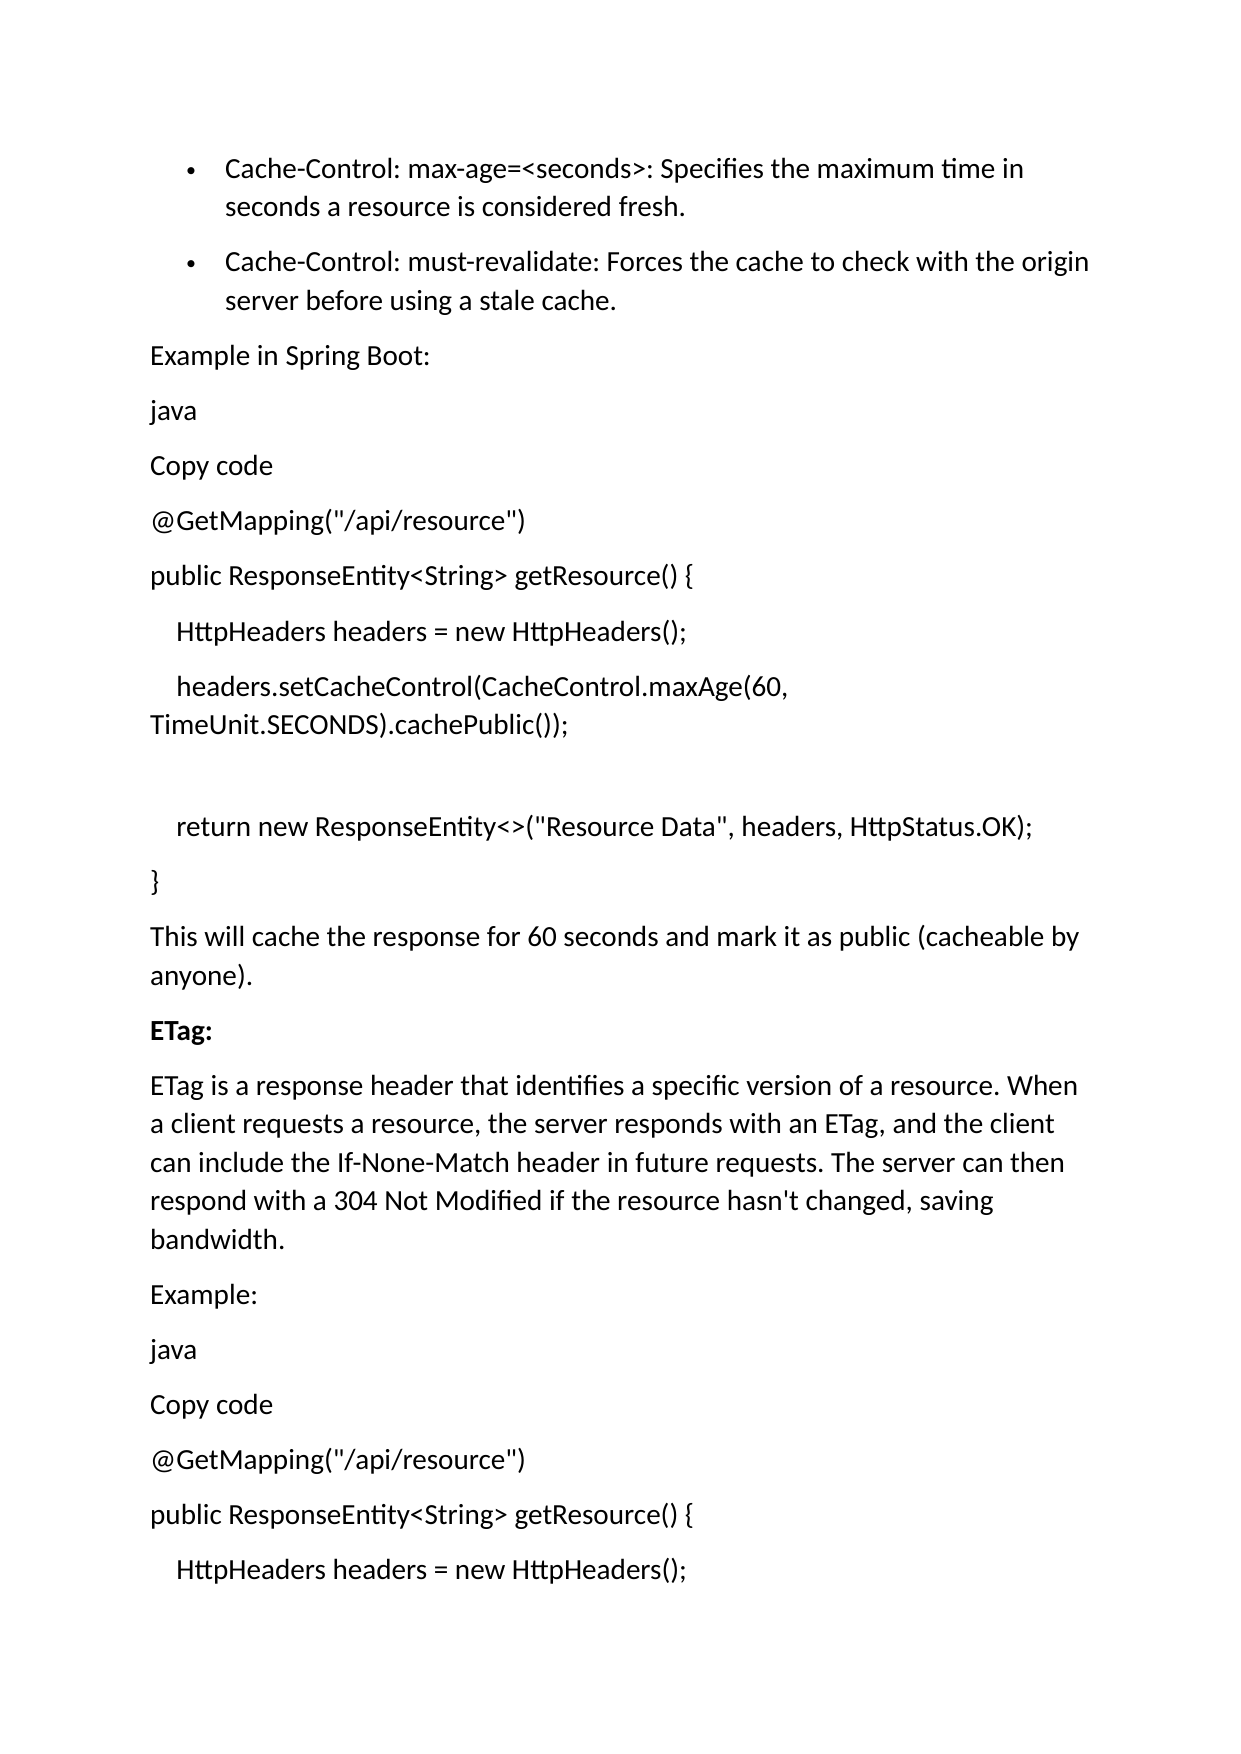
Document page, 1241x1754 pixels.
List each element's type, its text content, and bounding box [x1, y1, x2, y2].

text This will cache the response for 60 seconds and mark it as public (cacheable by anyone). [150, 918, 1090, 992]
list Cache-Control: must-revalidate: Forces the cache to check with the origin server before using a stale cache. [187, 243, 1090, 318]
text java [150, 392, 1090, 428]
text Copy code [150, 447, 1090, 483]
text @GetMapping("/api/resource") [150, 1441, 1090, 1477]
text } [150, 863, 1090, 899]
text java [150, 1331, 1090, 1367]
list Cache-Control: max-age=<seconds>: Specifies the maximum time in seconds a resource is considered fresh. [187, 150, 1090, 224]
text public ResponseEntity<String> getResource() { [150, 557, 1090, 593]
text HttpHeaders headers = new HttpHeaders(); [150, 613, 1090, 648]
text Copy code [150, 1386, 1090, 1422]
text Example in Spring Boot: [150, 337, 1090, 373]
text ETag: [150, 1012, 1090, 1047]
text public ResponseEntity<String> getResource() { [150, 1496, 1090, 1532]
text Example: [150, 1276, 1090, 1311]
text return new ResponseEntity<>("Resource Data", headers, HttpStatus.OK); [150, 808, 1090, 844]
text HttpHeaders headers = new HttpHeaders(); [150, 1551, 1090, 1587]
text @GetMapping("/api/resource") [150, 502, 1090, 538]
text ETag is a response header that identifies a specific version of a resource. When a client requests a resource, the server responds with an ETag, and the client can include the If-None-Match header in future requests. The server can then respond with a 304 Not Modified if the resource hasn't changed, saving bandwidth. [150, 1067, 1090, 1256]
text headers.setCacheControl(CacheControl.maxAge(60, TimeUnit.SECONDS).cachePublic()); [150, 668, 1090, 742]
